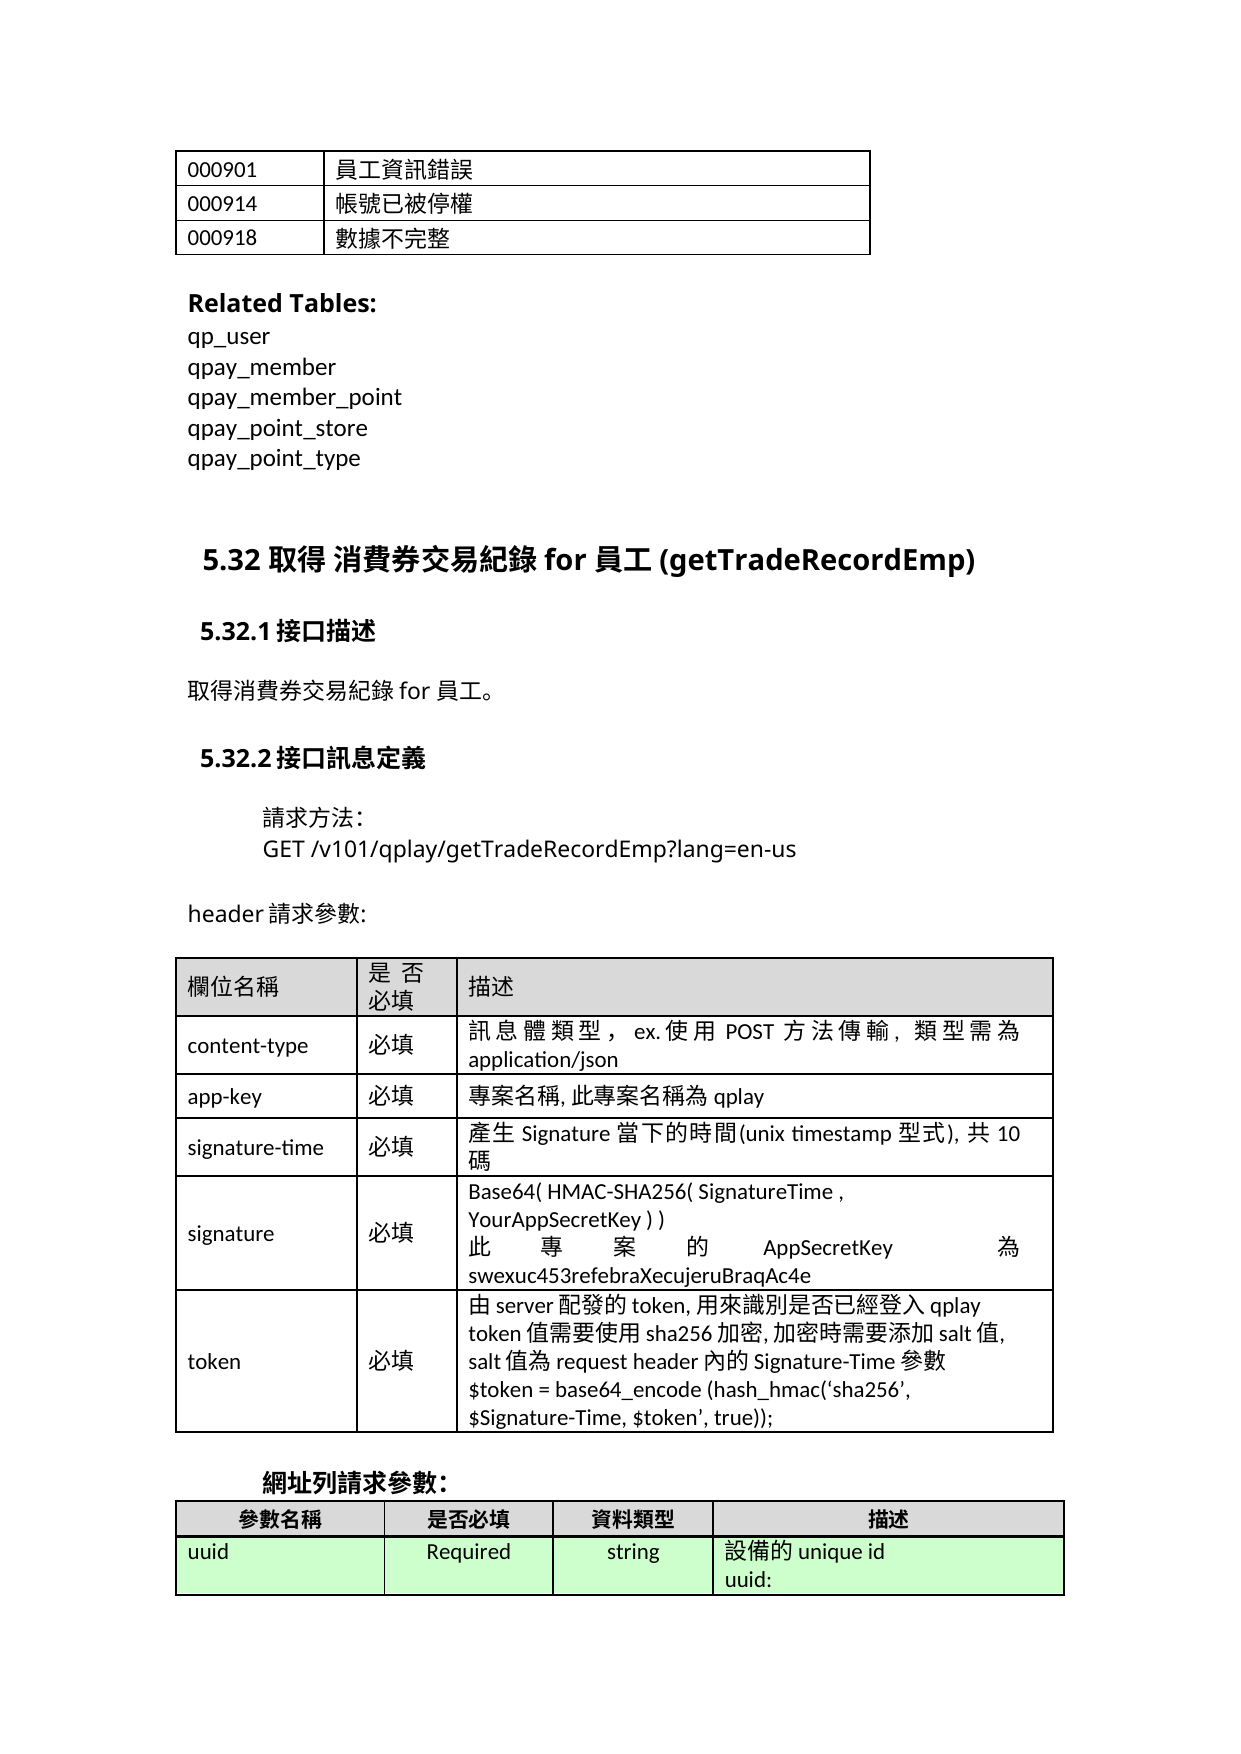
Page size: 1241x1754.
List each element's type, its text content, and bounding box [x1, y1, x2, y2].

text qpay_member [187, 351, 1053, 381]
list 網址列請求參數： [187, 1464, 1053, 1500]
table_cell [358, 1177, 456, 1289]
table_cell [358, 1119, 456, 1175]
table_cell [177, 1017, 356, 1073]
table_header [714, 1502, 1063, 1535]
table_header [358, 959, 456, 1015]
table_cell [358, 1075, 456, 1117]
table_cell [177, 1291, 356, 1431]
text qp_user [187, 320, 1053, 351]
text qpay_point_type [187, 442, 1053, 473]
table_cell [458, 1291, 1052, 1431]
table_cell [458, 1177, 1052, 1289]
list 請求方法： [187, 800, 1053, 833]
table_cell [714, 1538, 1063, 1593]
list GET /v101/qplay/getTradeRecordEmp?lang=en-us [187, 833, 1053, 864]
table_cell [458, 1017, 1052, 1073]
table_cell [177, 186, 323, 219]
text Related Tables: [187, 286, 1053, 320]
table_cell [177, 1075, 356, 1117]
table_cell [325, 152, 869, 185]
subtitle 5.32.1接口描述 [187, 611, 1053, 648]
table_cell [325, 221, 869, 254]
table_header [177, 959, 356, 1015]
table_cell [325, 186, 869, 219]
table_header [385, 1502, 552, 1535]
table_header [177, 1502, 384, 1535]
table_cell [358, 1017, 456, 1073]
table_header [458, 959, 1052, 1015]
text 取得消費券交易紀錄 for 員工。 [187, 673, 1053, 706]
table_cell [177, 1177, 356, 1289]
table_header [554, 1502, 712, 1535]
text qpay_member_point [187, 381, 1053, 412]
subtitle 5.32.2接口訊息定義 [187, 738, 1053, 775]
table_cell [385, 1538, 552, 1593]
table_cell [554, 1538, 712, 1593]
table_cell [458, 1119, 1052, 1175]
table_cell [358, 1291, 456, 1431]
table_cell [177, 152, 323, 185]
text header請求參數: [187, 896, 1053, 929]
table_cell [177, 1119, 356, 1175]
subtitle 5.32 取得 消費券交易紀錄 for 員工 (getTradeRecordEmp) [202, 537, 1053, 579]
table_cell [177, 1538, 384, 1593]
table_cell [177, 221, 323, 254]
text qpay_point_store [187, 412, 1053, 442]
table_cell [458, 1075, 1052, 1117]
